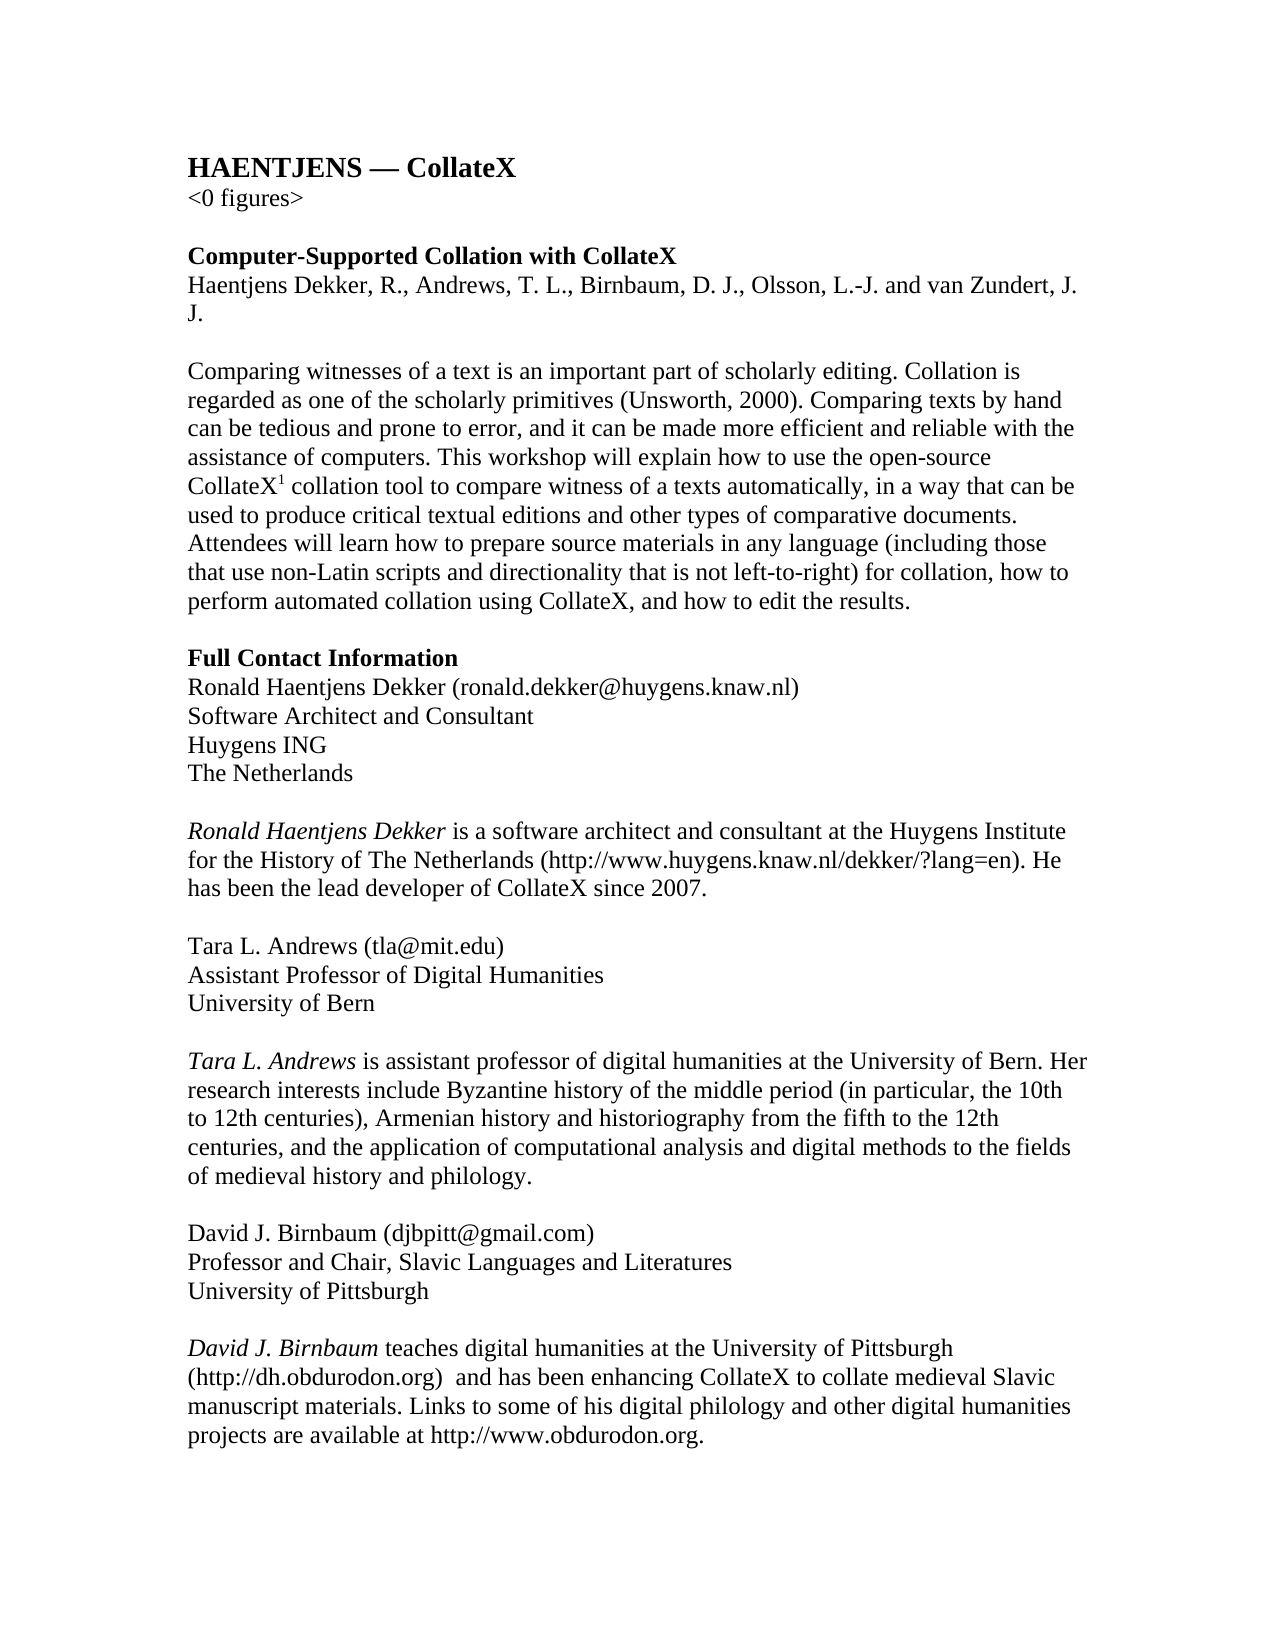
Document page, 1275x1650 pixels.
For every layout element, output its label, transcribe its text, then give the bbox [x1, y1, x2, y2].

text Assistant Professor of Digital Humanities [187, 960, 1087, 988]
text Comparing witnesses of a text is an important part of scholarly editing. Collation is regarded as one of the scholarly primitives (Unsworth, 2000). Comparing texts by hand can be tedious and prone to error, and it can be made more efficient and reliable with the assistance of computers. This workshop will explain how to use the open-source CollateX1 collation tool to compare witness of a texts automatically, in a way that can be used to produce critical textual editions and other types of comparative documents. Attendees will learn how to prepare source materials in any language (including those that use non-Latin scripts and directionality that is not left-to-right) for collation, how to perform automated collation using CollateX, and how to edit the results. [187, 356, 1087, 615]
text Tara L. Andrews is assistant professor of digital humanities at the University of Bern. Her research interests include Byzantine history of the middle period (in particular, the 10th to 12th centuries), Armenian history and historiography from the fifth to the 12th centuries, and the application of computational analysis and digital methods to the fields of medieval history and philology. [187, 1046, 1087, 1190]
text Ronald Haentjens Dekker is a software architect and consultant at the Huygens Institute for the History of The Netherlands (http://www.huygens.knaw.nl/dekker/?lang=en). He has been the lead developer of CollateX since 2007. [187, 816, 1087, 902]
text Professor and Chair, Slavic Languages and Literatures [187, 1247, 1087, 1276]
text University of Bern [187, 988, 1087, 1017]
text Haentjens Dekker, R., Andrews, T. L., Birnbaum, D. J., Olsson, L.-J. and van Zundert, J. J. [187, 270, 1087, 327]
text Software Architect and Consultant [187, 701, 1087, 730]
text University of Pittsburgh [187, 1276, 1087, 1305]
text Full Contact Information [187, 643, 1087, 672]
text David J. Birnbaum teaches digital humanities at the University of Pittsburgh (http://dh.obdurodon.org) and has been enhancing CollateX to collate medieval Slavic manuscript materials. Links to some of his digital philology and other digital humanities projects are available at http://www.obdurodon.org. [187, 1333, 1087, 1448]
text David J. Birnbaum (djbpitt@gmail.com) [187, 1218, 1087, 1247]
text Huygens ING [187, 730, 1087, 758]
text HAENTJENS — CollateX [187, 150, 1087, 183]
text Computer-Supported Collation with CollateX [187, 241, 1087, 270]
text <0 figures> [187, 183, 1087, 212]
text Ronald Haentjens Dekker (ronald.dekker@huygens.knaw.nl) [187, 672, 1087, 701]
text Tara L. Andrews (tla@mit.edu) [187, 931, 1087, 960]
text The Netherlands [187, 758, 1087, 787]
